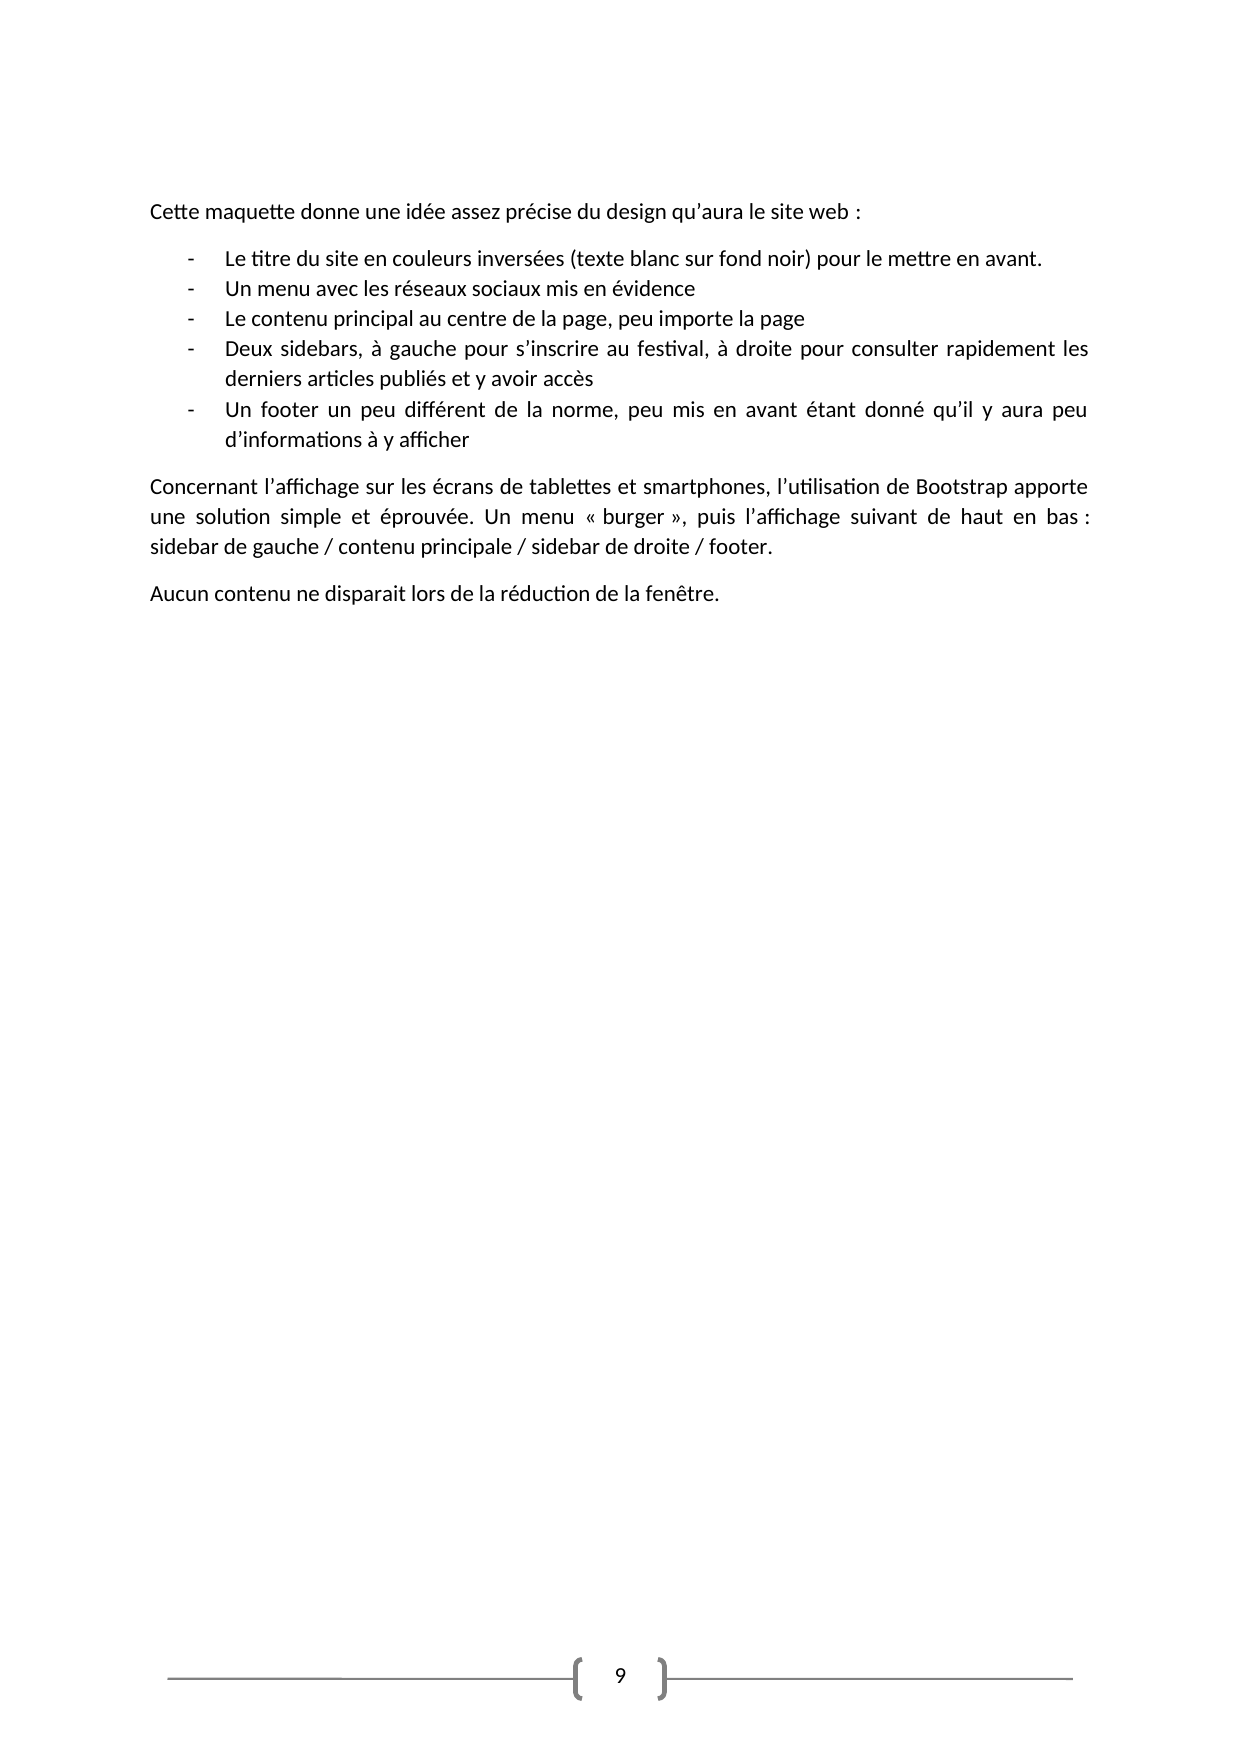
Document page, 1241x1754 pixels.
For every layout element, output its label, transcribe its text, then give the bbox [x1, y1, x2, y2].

list Un menu avec les réseaux sociaux mis en évidence [187, 274, 1090, 302]
list Le titre du site en couleurs inversées (texte blanc sur fond noir) pour le mettre en avant. [187, 244, 1090, 272]
list Le contenu principal au centre de la page, peu importe la page [187, 304, 1090, 332]
text Cette maquette donne une idée assez précise du design qu’aura le site web : [150, 197, 1090, 225]
text Aucun contenu ne disparait lors de la réduction de la fenêtre. [150, 579, 1090, 607]
text Concernant l’affichage sur les écrans de tablettes et smartphones, l’utilisation de Bootstrap apporte une solution simple et éprouvée. Un menu « burger », puis l’affichage suivant de haut en bas : sidebar de gauche / contenu principale / sidebar de droite / footer. [150, 472, 1090, 560]
list Un footer un peu différent de la norme, peu mis en avant étant donné qu’il y aura peu d’informations à y afficher [187, 395, 1090, 453]
list Deux sidebars, à gauche pour s’inscrire au festival, à droite pour consulter rapidement les derniers articles publiés et y avoir accès [187, 334, 1090, 393]
